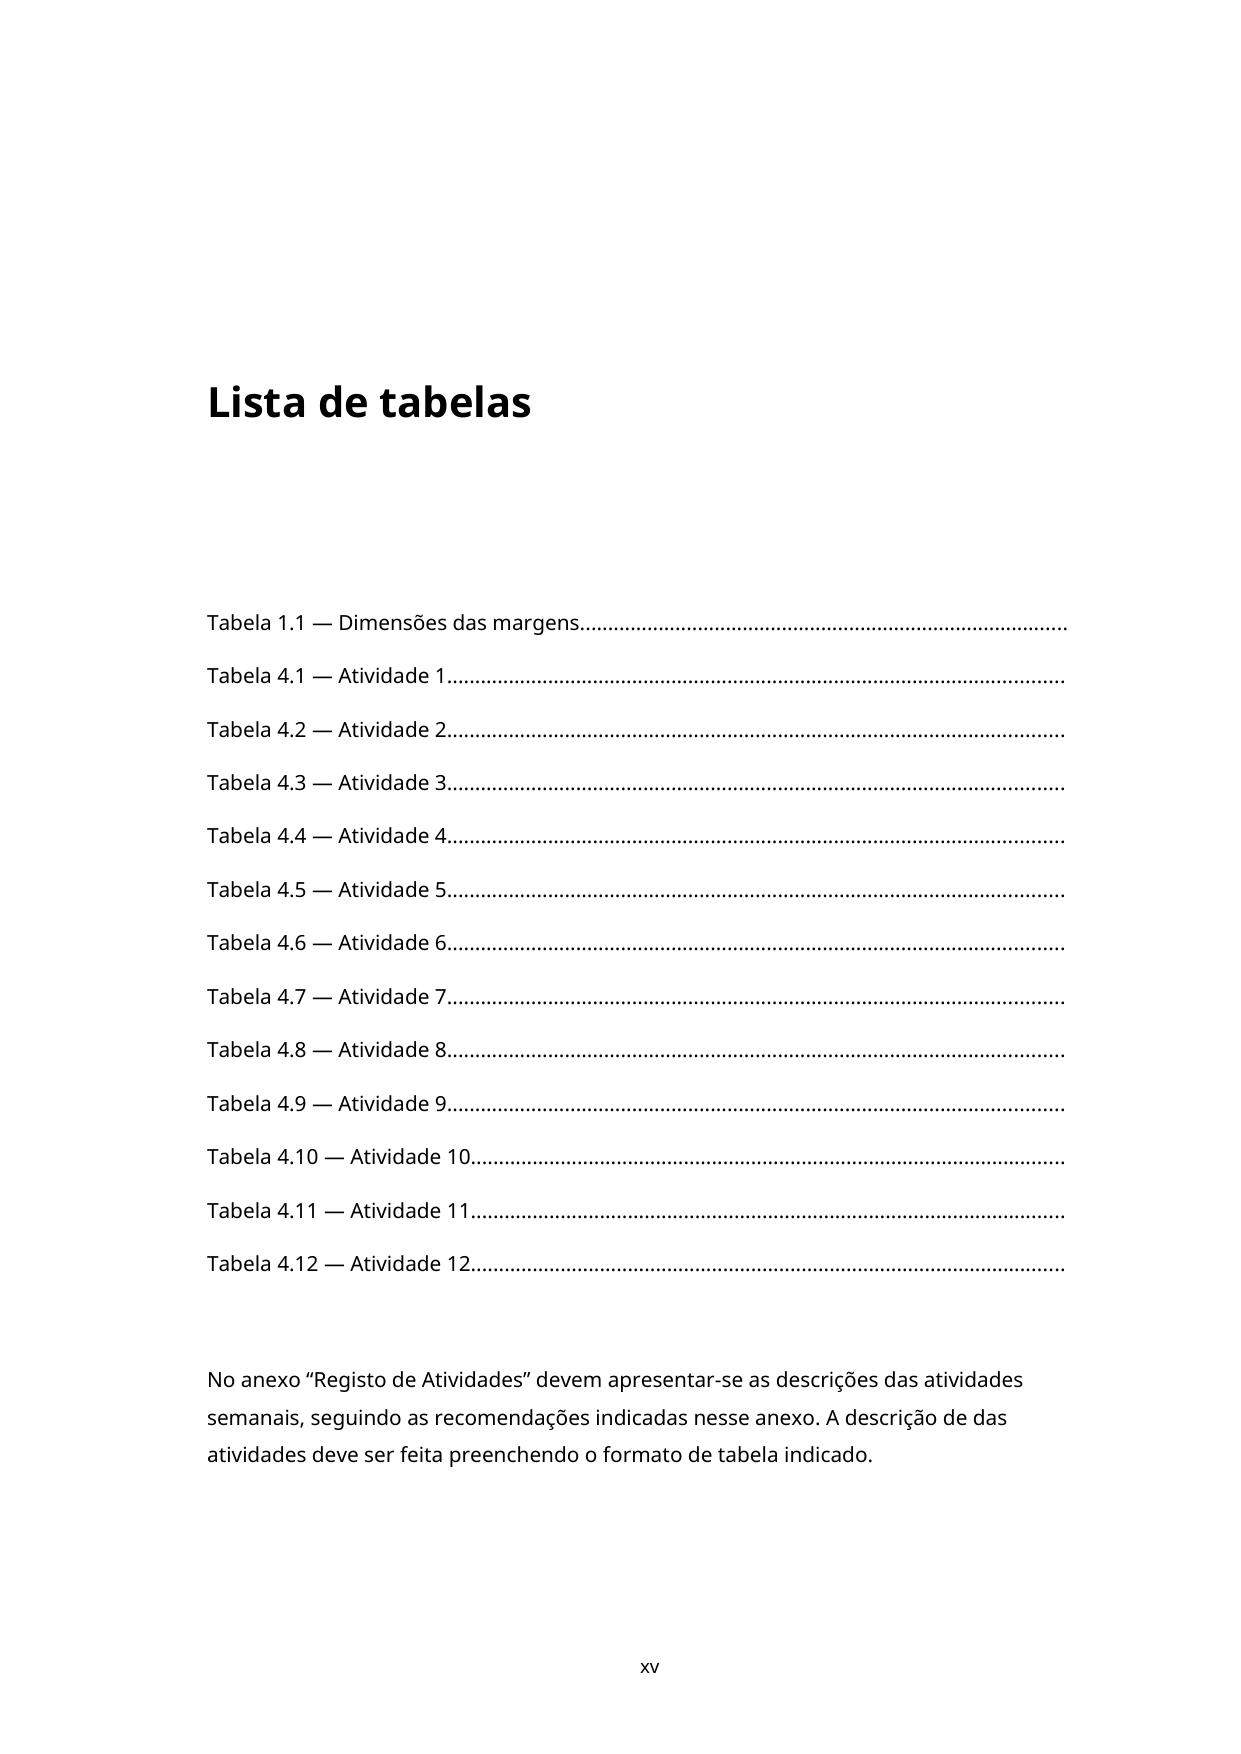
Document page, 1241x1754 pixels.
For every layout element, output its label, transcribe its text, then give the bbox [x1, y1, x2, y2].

text Tabela 4.11 — Atividade 11 13 [207, 1196, 1055, 1224]
text Tabela 4.4 — Atividade 4 11 [207, 822, 1055, 850]
subtitle Lista de tabelas [207, 373, 1092, 429]
text Tabela 4.9 — Atividade 9 12 [207, 1089, 1055, 1117]
text Tabela 4.7 — Atividade 7 12 [207, 982, 1055, 1010]
text Tabela 4.10 — Atividade 10 13 [207, 1142, 1055, 1171]
text No anexo “Registo de Atividades” devem apresentar-se as descrições das atividades semanais, seguindo as recomendações indicadas nesse anexo. A descrição de das atividades deve ser feita preenchendo o formato de tabela indicado. [207, 1356, 1092, 1468]
text Tabela 4.6 — Atividade 6 11 [207, 928, 1055, 957]
text Tabela 4.5 — Atividade 5 11 [207, 875, 1055, 903]
text Tabela 4.12 — Atividade 12 13 [207, 1249, 1055, 1278]
text Tabela 1.1 — Dimensões das margens. xii [207, 608, 1055, 636]
text Tabela 4.8 — Atividade 8 12 [207, 1035, 1055, 1064]
text Tabela 4.3 — Atividade 3 11 [207, 768, 1055, 797]
text Tabela 4.1 — Atividade 1 10 [207, 661, 1055, 690]
text Tabela 4.2 — Atividade 2 10 [207, 715, 1055, 743]
